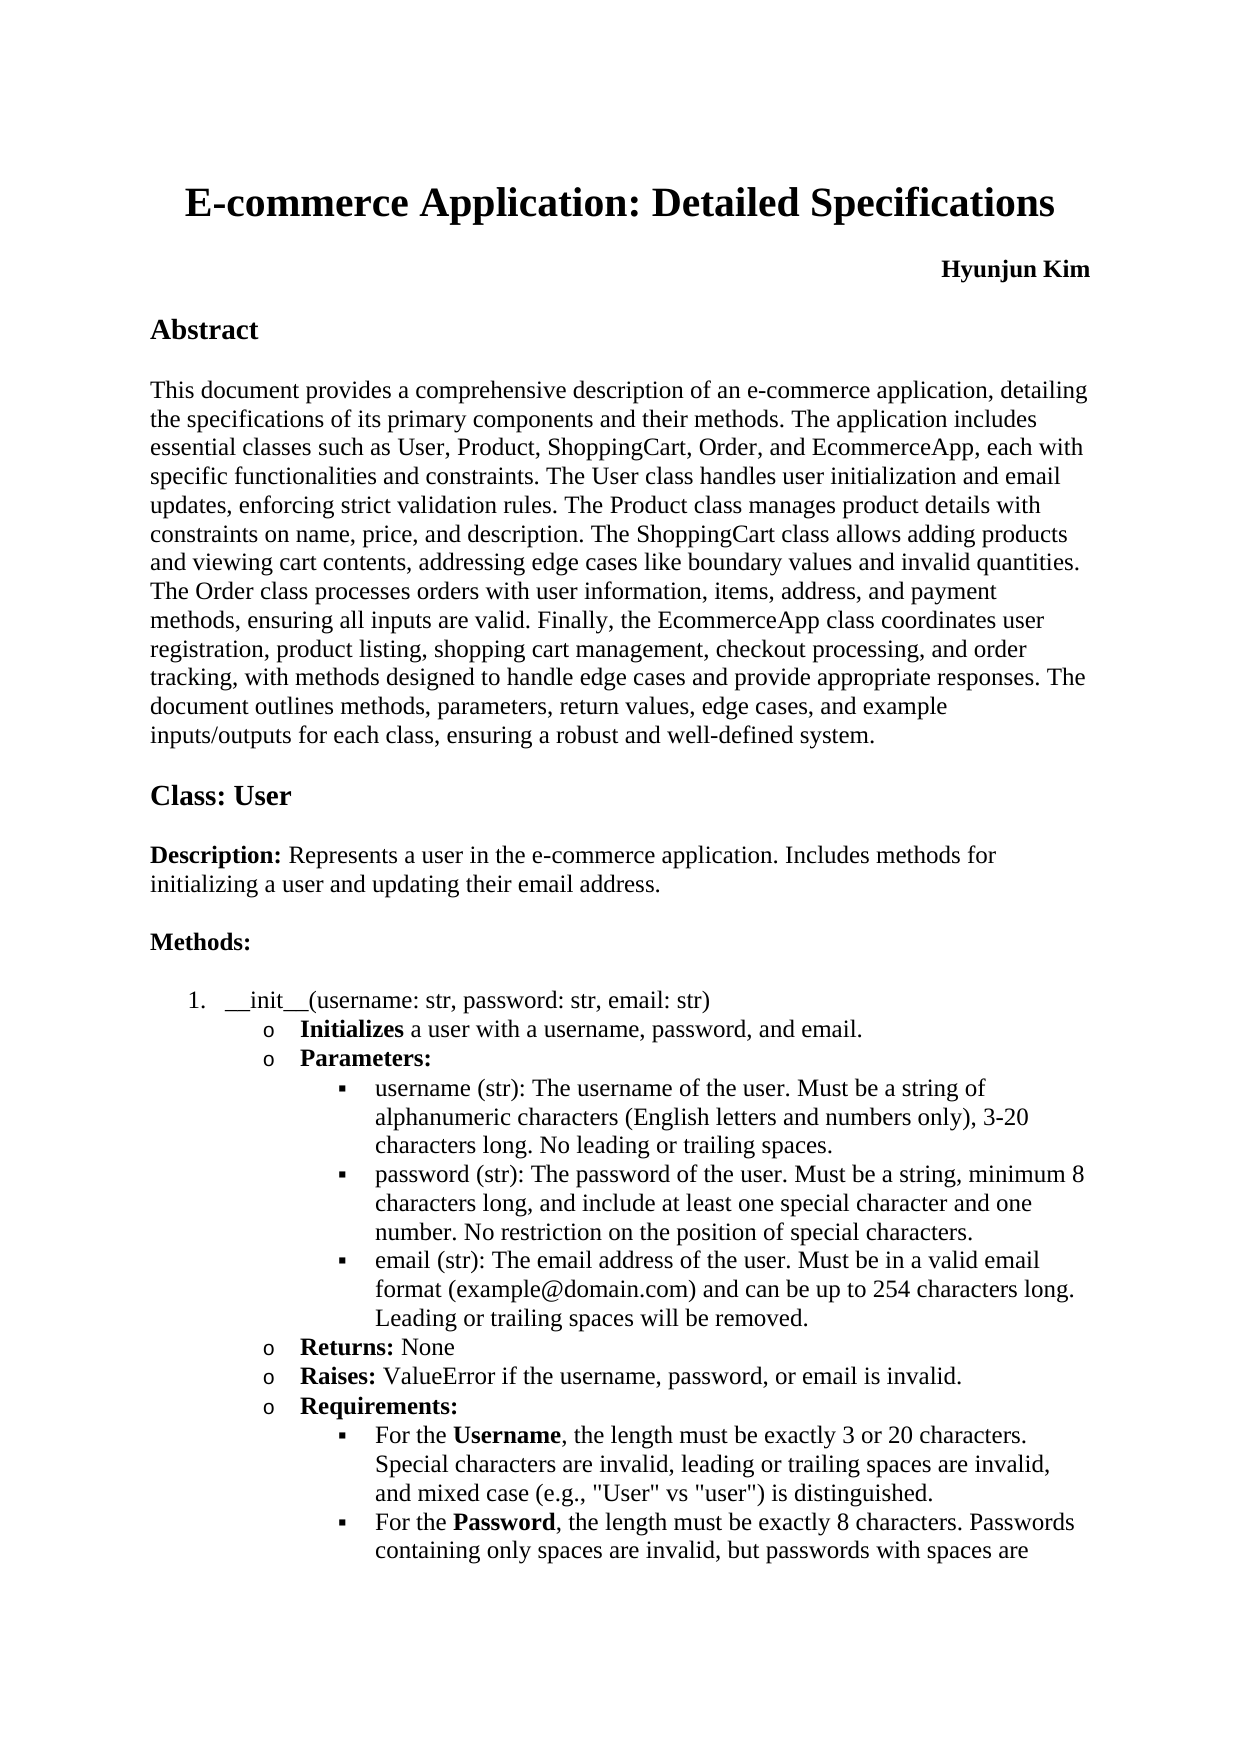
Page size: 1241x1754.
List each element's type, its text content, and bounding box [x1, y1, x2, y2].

text Description: Represents a user in the e-commerce application. Includes methods for initializing a user and updating their email address. [150, 841, 1090, 898]
list Initializes a user with a username, password, and email. [262, 1014, 1090, 1043]
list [337, 1507, 1090, 1564]
list Raises: ValueError if the username, password, or email is invalid. [262, 1361, 1090, 1391]
text Methods: [150, 927, 1090, 956]
text E-commerce Application: Detailed Specifications [150, 177, 1090, 225]
text Hyunjun Kim [150, 254, 1090, 283]
list username (str): The username of the user. Must be a string of alphanumeric characters (English letters and numbers only), 3-20 characters long. No leading or trailing spaces. [337, 1073, 1090, 1159]
list Returns: None [262, 1332, 1090, 1361]
list email (str): The email address of the user. Must be in a valid email format (example@domain.com) and can be up to 254 characters long. Leading or trailing spaces will be removed. [337, 1246, 1090, 1332]
list Parameters: [262, 1043, 1090, 1073]
text Abstract [150, 312, 1090, 346]
text Class: User [150, 778, 1090, 811]
list Requirements: [262, 1391, 1090, 1421]
list __init__(username: str, password: str, email: str) [187, 985, 1090, 1014]
list For the Username, the length must be exactly 3 or 20 characters. Special characters are invalid, leading or trailing spaces are invalid, and mixed case (e.g., "User" vs "user") is distinguished. [337, 1421, 1090, 1507]
text This document provides a comprehensive description of an e-commerce application, detailing the specifications of its primary components and their methods. The application includes essential classes such as User, Product, ShoppingCart, Order, and EcommerceApp, each with specific functionalities and constraints. The User class handles user initialization and email updates, enforcing strict validation rules. The Product class manages product details with constraints on name, price, and description. The ShoppingCart class allows adding products and viewing cart contents, addressing edge cases like boundary values and invalid quantities. The Order class processes orders with user information, items, address, and payment methods, ensuring all inputs are valid. Finally, the EcommerceApp class coordinates user registration, product listing, shopping cart management, checkout processing, and order tracking, with methods designed to handle edge cases and provide appropriate responses. The document outlines methods, parameters, return values, edge cases, and example inputs/outputs for each class, ensuring a robust and well-defined system. [150, 375, 1090, 749]
list password (str): The password of the user. Must be a string, minimum 8 characters long, and include at least one special character and one number. No restriction on the position of special characters. [337, 1159, 1090, 1246]
